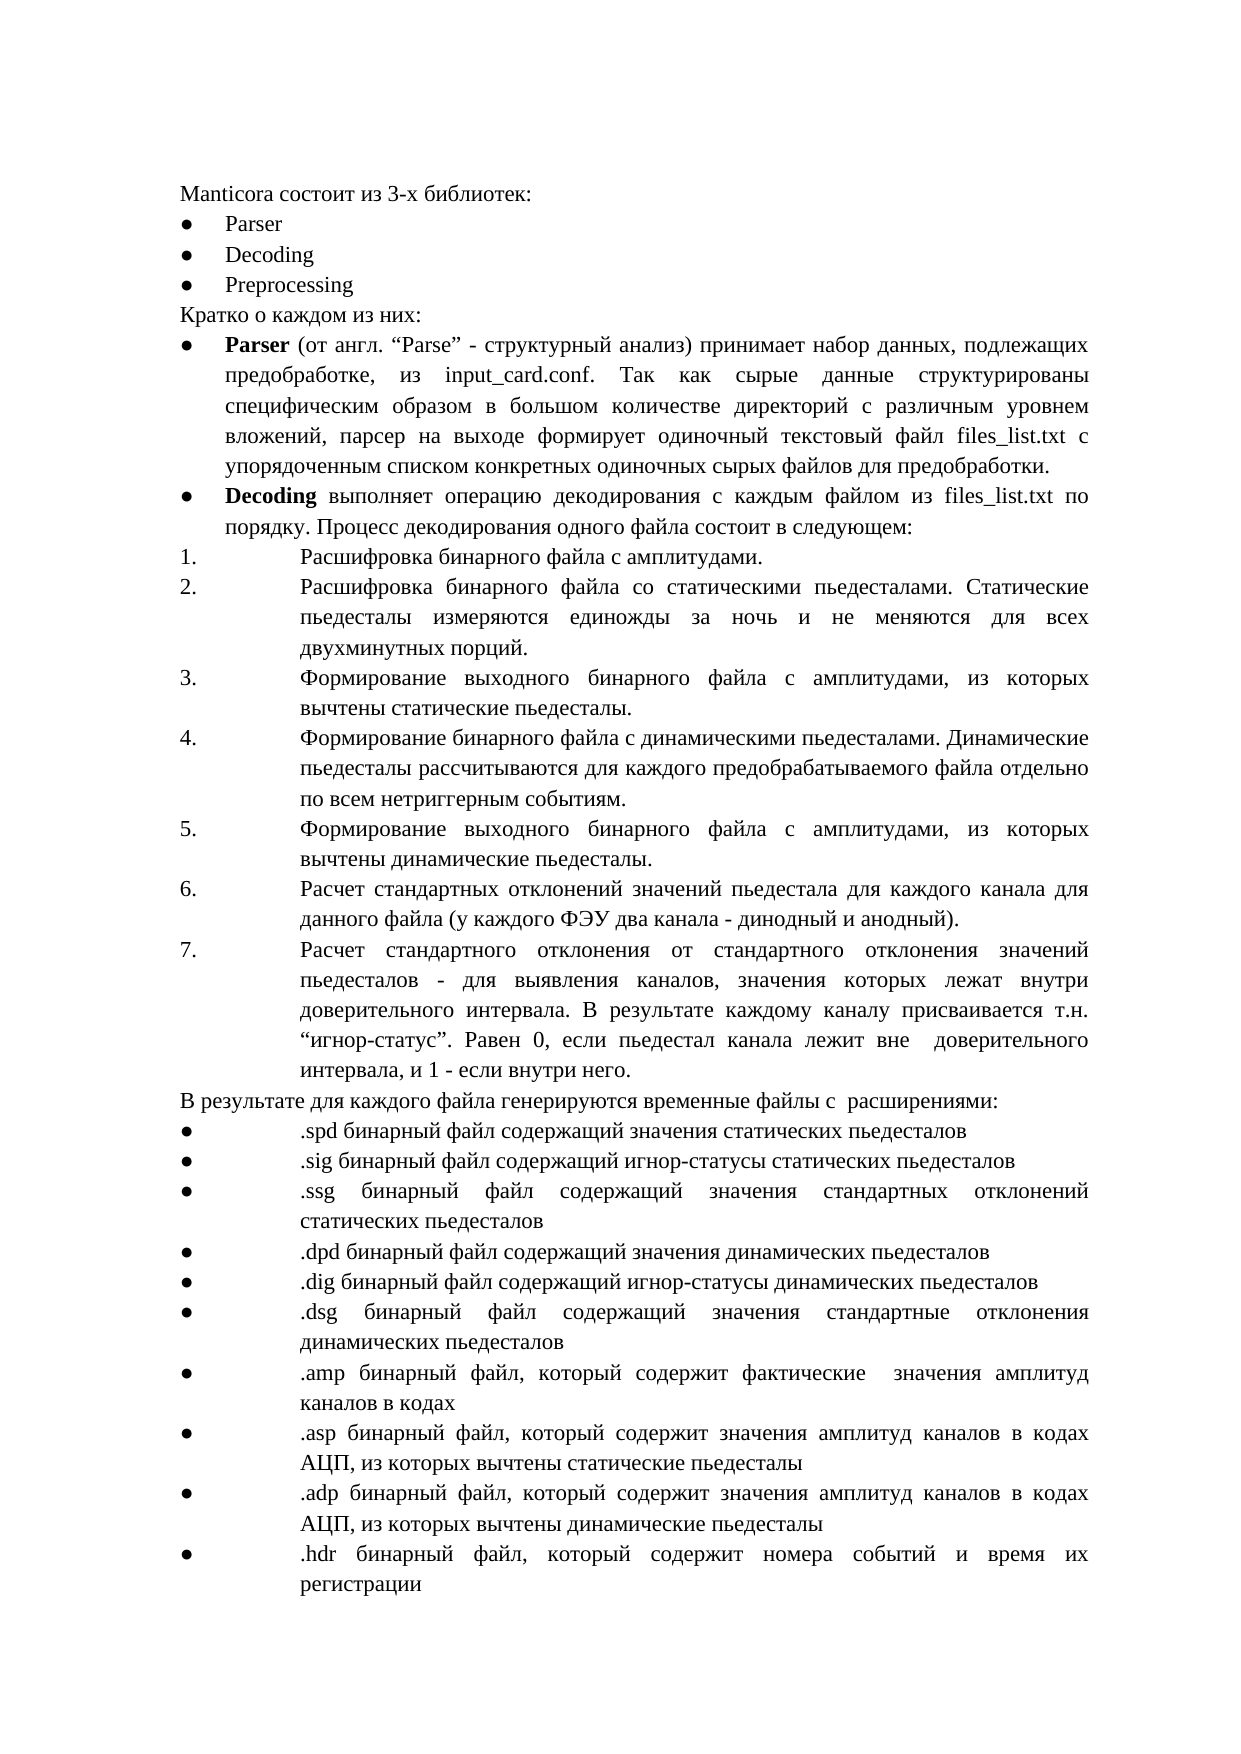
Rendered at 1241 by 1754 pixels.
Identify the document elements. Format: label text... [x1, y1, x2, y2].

list .adp бинарный файл, который содержит значения амплитуд каналов в кодах АЦП, из которых вычтены динамические пьедесталы [179, 1479, 1090, 1536]
list Preprocessing [179, 271, 1090, 297]
list Decoding выполняет операцию декодирования с каждым файлом из files_list.txt по порядку. Процесс декодирования одного файла состоит в следующем: [179, 482, 1090, 539]
list Расчет стандартных отклонений значений пьедестала для каждого канала для данного файла (у каждого ФЭУ два канала - динодный и анодный). [179, 875, 1090, 932]
list .dig бинарный файл содержащий игнор-статусы динамических пьедесталов [179, 1268, 1090, 1294]
list .hdr бинарный файл, который содержит номера событий и время их регистрации [179, 1540, 1090, 1596]
text Manticora состоит из 3-х библиотек: [150, 180, 1090, 207]
list Parser (от англ. “Parse” - структурный анализ) принимает набор данных, подлежащих предобработке, из input_card.conf. Так как сырые данные структурированы специфическим образом в большом количестве директорий с различным уровнем вложений, парсер на выходе формирует одиночный текстовый файл files_list.txt с упорядоченным списком конкретных одиночных сырых файлов для предобработки. [179, 331, 1090, 478]
list .ssg бинарный файл содержащий значения стандартных отклонений статических пьедесталов [179, 1177, 1090, 1234]
list Расшифровка бинарного файла с амплитудами. [179, 543, 1090, 569]
list .sig бинарный файл содержащий игнор-статусы статических пьедесталов [179, 1147, 1090, 1173]
text В результате для каждого файла генерируются временные файлы с расширениями: [179, 1087, 1090, 1113]
list .dsg бинарный файл содержащий значения стандартные отклонения динамических пьедесталов [179, 1298, 1090, 1355]
list Формирование выходного бинарного файла с амплитудами, из которых вычтены динамические пьедесталы. [179, 815, 1090, 871]
list Decoding [179, 241, 1090, 267]
list .asp бинарный файл, который содержит значения амплитуд каналов в кодах АЦП, из которых вычтены статические пьедесталы [179, 1419, 1090, 1476]
list .dpd бинарный файл содержащий значения динамических пьедесталов [179, 1238, 1090, 1264]
list .spd бинарный файл содержащий значения статических пьедесталов [179, 1117, 1090, 1143]
list Формирование выходного бинарного файла с амплитудами, из которых вычтены статические пьедесталы. [179, 664, 1090, 720]
list Формирование бинарного файла с динамическими пьедесталами. Динамические пьедесталы рассчитываются для каждого предобрабатываемого файла отдельно по всем нетриггерным событиям. [179, 724, 1090, 811]
list Расчет стандартного отклонения от стандартного отклонения значений пьедесталов - для выявления каналов, значения которых лежат внутри доверительного интервала. В результате каждому каналу присваивается т.н. “игнор-статус”. Равен 0, если пьедестал канала лежит вне доверительного интервала, и 1 - если внутри него. [179, 936, 1090, 1083]
list Parser [179, 210, 1090, 237]
list Расшифровка бинарного файла со статическими пьедесталами. Статические пьедесталы измеряются единожды за ночь и не меняются для всех двухминутных порций. [179, 573, 1090, 660]
list .amp бинарный файл, который содержит фактические значения амплитуд каналов в кодах [179, 1358, 1090, 1415]
text Кратко о каждом из них: [150, 301, 1090, 327]
